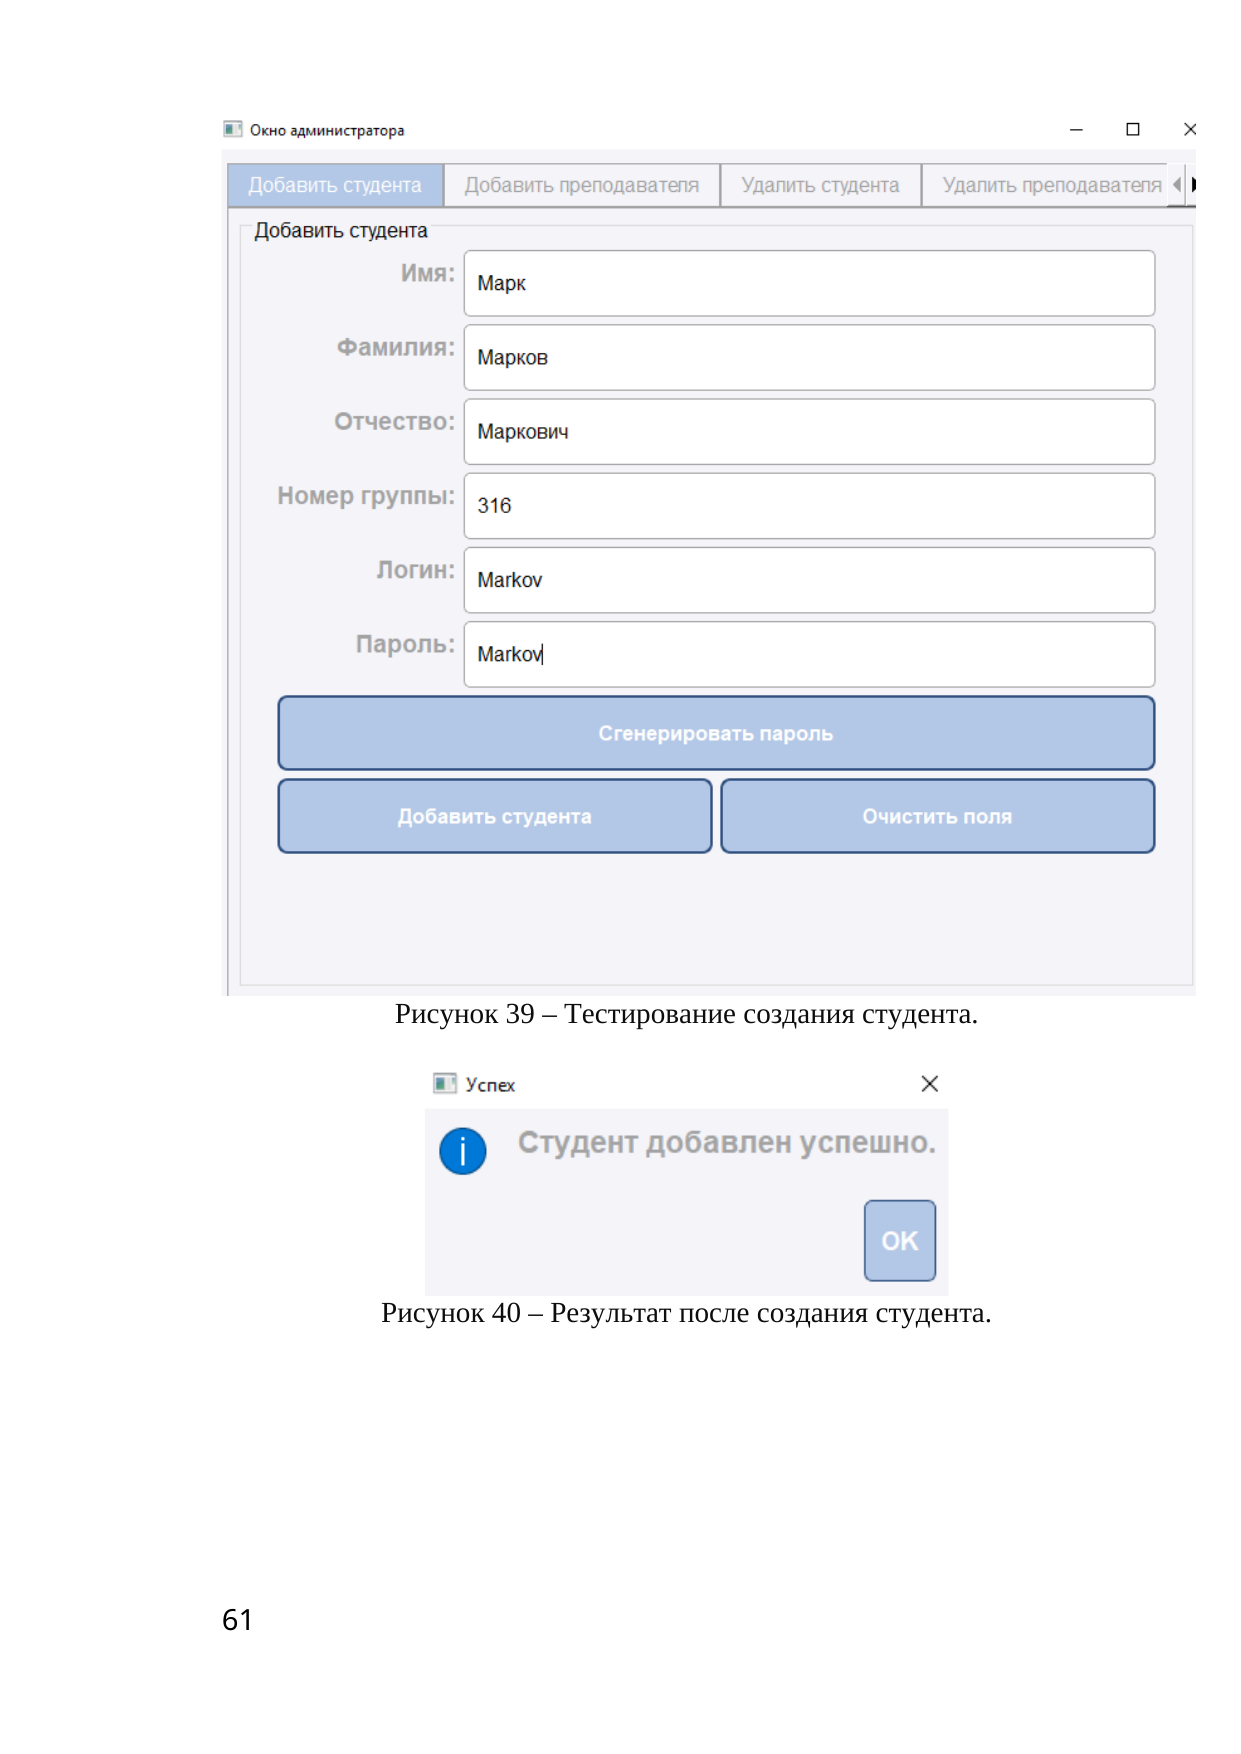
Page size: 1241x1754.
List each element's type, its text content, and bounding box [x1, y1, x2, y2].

picture [424, 1062, 949, 1296]
picture [221, 118, 1196, 996]
text Рисунок 40 – Результат после создания студента. [222, 1296, 1152, 1329]
text Рисунок 39 – Тестирование создания студента. [222, 996, 1152, 1029]
